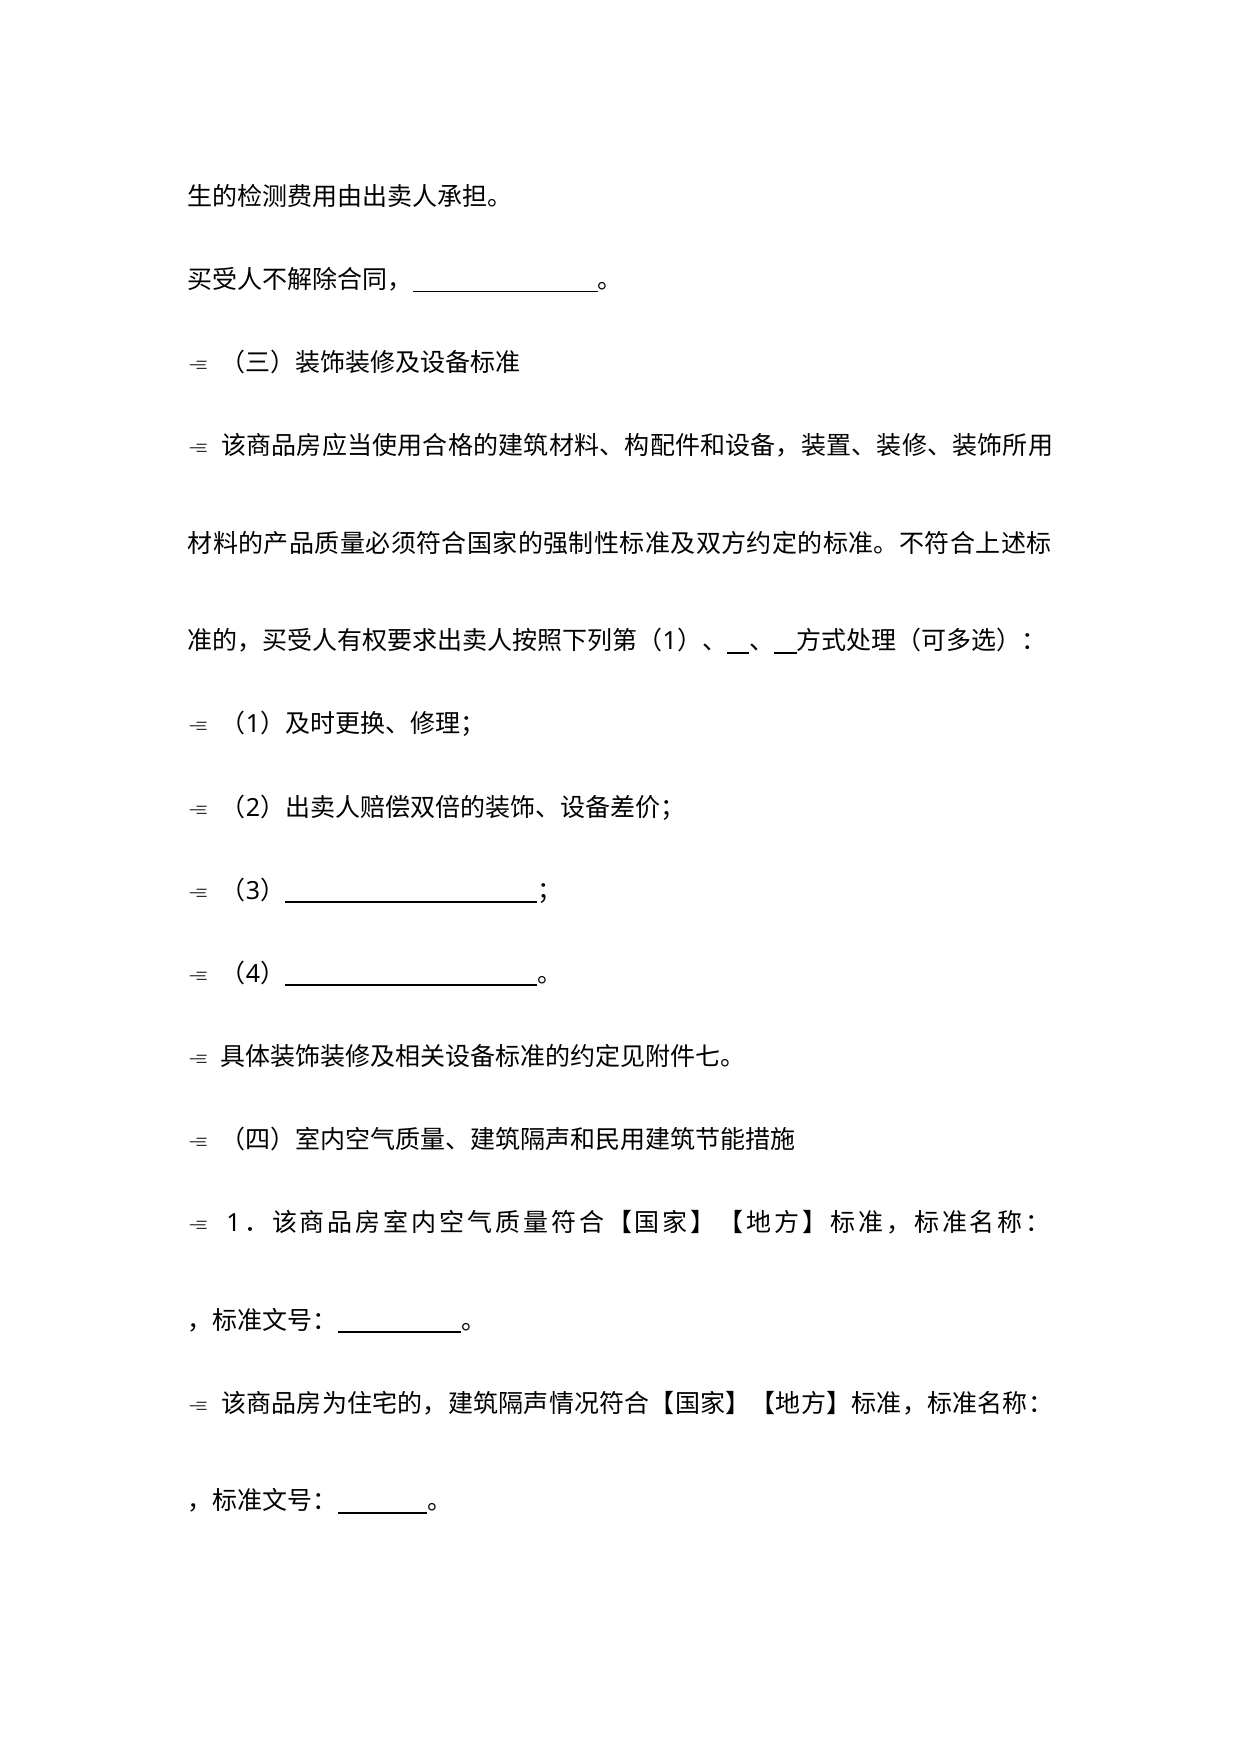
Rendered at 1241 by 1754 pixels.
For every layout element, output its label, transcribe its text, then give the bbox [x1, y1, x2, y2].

text  （三）装饰装修及设备标准 [187, 328, 1053, 393]
text  具体装饰装修及相关设备标准的约定见附件七。 [187, 1022, 1053, 1087]
text  该商品房为住宅的，建筑隔声情况符合【国家】【地方】标准，标准名称： ，标准文号： 。 [187, 1369, 1053, 1531]
text  （4） 。 [187, 939, 1053, 1004]
text  1．该商品房室内空气质量符合【国家】【地方】标准，标准名称： ，标准文号： 。 [187, 1188, 1053, 1351]
text  （2）出卖人赔偿双倍的装饰、设备差价； [187, 773, 1053, 838]
text 买受人不解除合同， 。 [187, 245, 1053, 310]
text  （3） ； [187, 856, 1053, 921]
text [187, 162, 1053, 227]
text  （四）室内空气质量、建筑隔声和民用建筑节能措施 [187, 1105, 1053, 1170]
text  （1）及时更换、修理； [187, 689, 1053, 754]
text  该商品房应当使用合格的建筑材料、构配件和设备，装置、装修、装饰所用材料的产品质量必须符合国家的强制性标准及双方约定的标准。不符合上述标准的，买受人有权要求出卖人按照下列第（1）、 、 方式处理（可多选）： [187, 411, 1053, 671]
